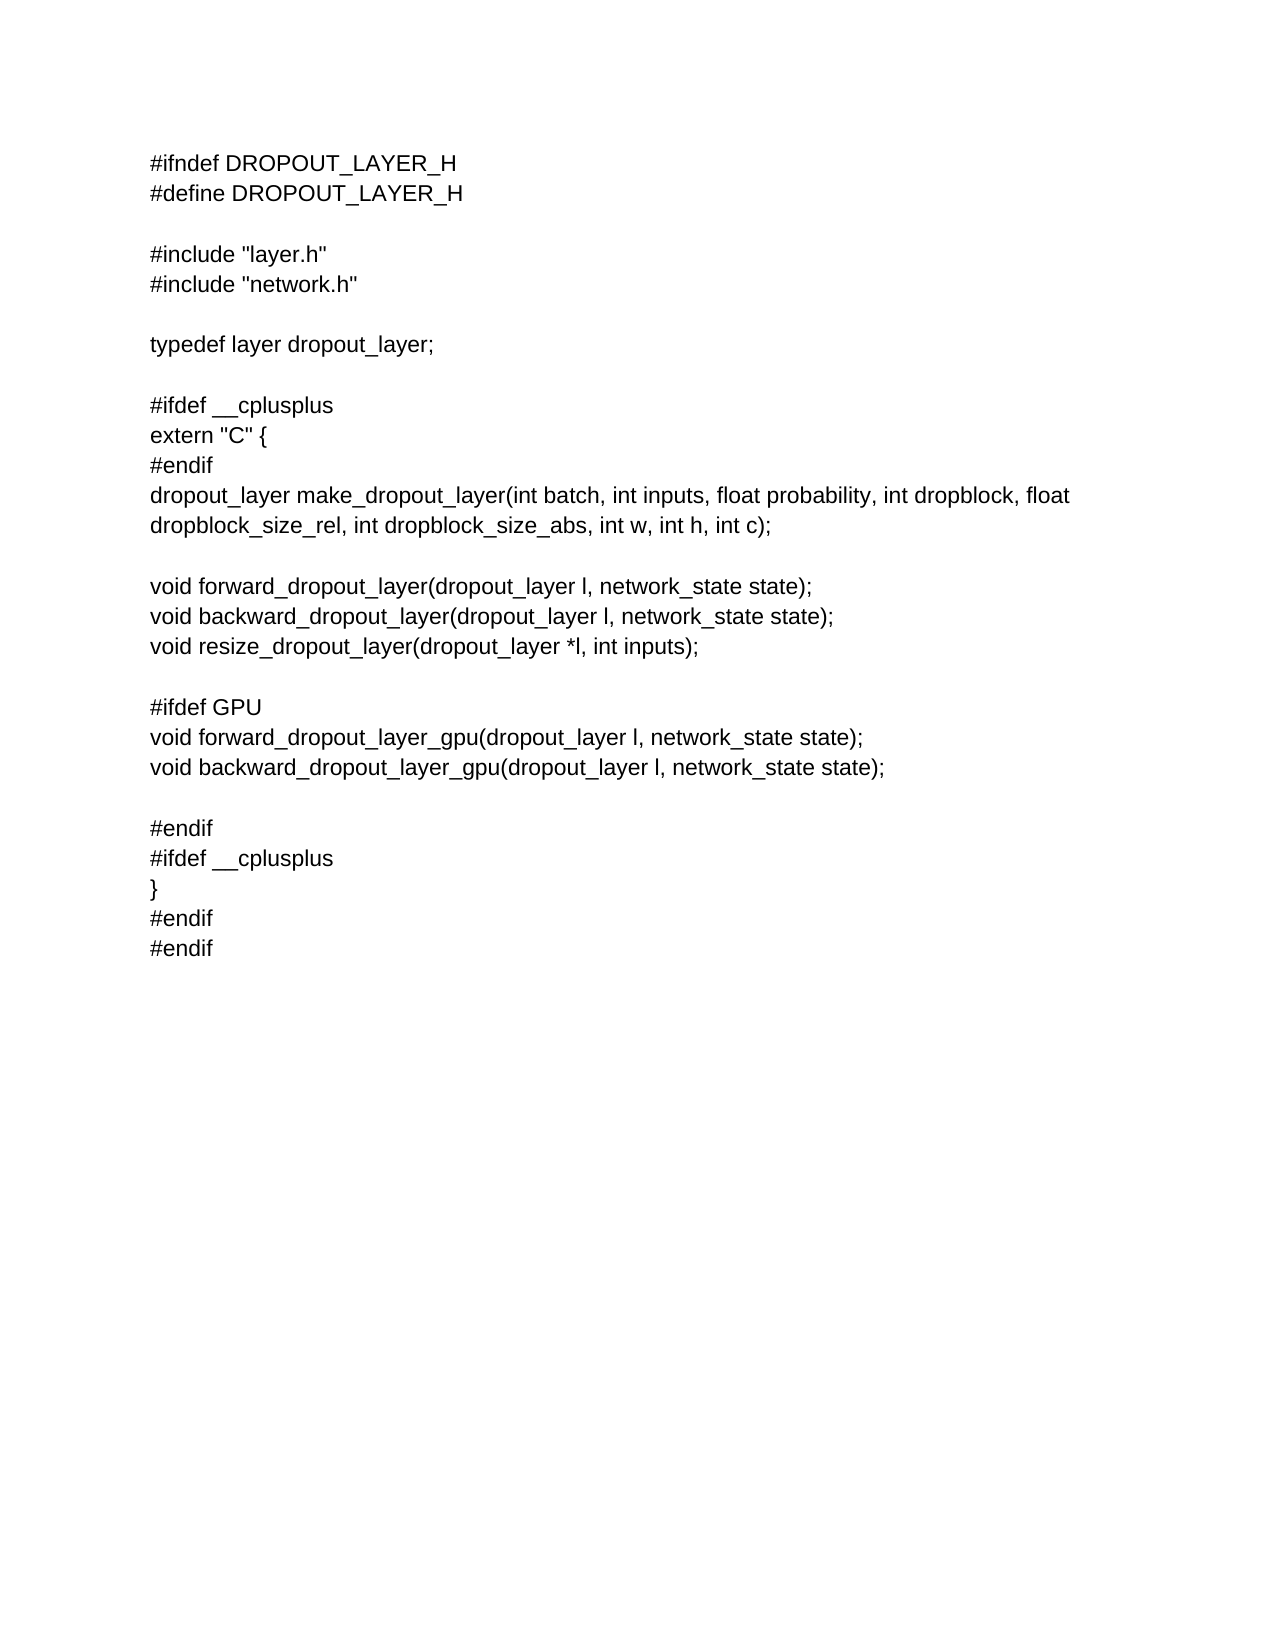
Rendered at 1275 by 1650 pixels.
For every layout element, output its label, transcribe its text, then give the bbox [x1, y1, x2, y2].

text void backward_dropout_layer(dropout_layer l, network_state state); [150, 603, 1125, 629]
text typedef layer dropout_layer; [150, 331, 1125, 358]
text dropout_layer make_dropout_layer(int batch, int inputs, float probability, int dropblock, float dropblock_size_rel, int dropblock_size_abs, int w, int h, int c); [150, 482, 1125, 539]
text #endif [150, 814, 1125, 841]
text void backward_dropout_layer_gpu(dropout_layer l, network_state state); [150, 754, 1125, 781]
text #endif [150, 935, 1125, 962]
text #ifdef __cplusplus [150, 845, 1125, 871]
text #ifndef DROPOUT_LAYER_H [150, 150, 1125, 176]
text #include "layer.h" [150, 241, 1125, 267]
text #define DROPOUT_LAYER_H [150, 180, 1125, 207]
text #endif [150, 452, 1125, 478]
text extern "C" { [150, 422, 1125, 448]
text void resize_dropout_layer(dropout_layer *l, int inputs); [150, 633, 1125, 660]
text void forward_dropout_layer(dropout_layer l, network_state state); [150, 573, 1125, 599]
text void forward_dropout_layer_gpu(dropout_layer l, network_state state); [150, 724, 1125, 750]
text #include "network.h" [150, 271, 1125, 297]
text #ifdef __cplusplus [150, 392, 1125, 418]
text } [150, 875, 1125, 901]
text #endif [150, 905, 1125, 932]
text #ifdef GPU [150, 694, 1125, 720]
